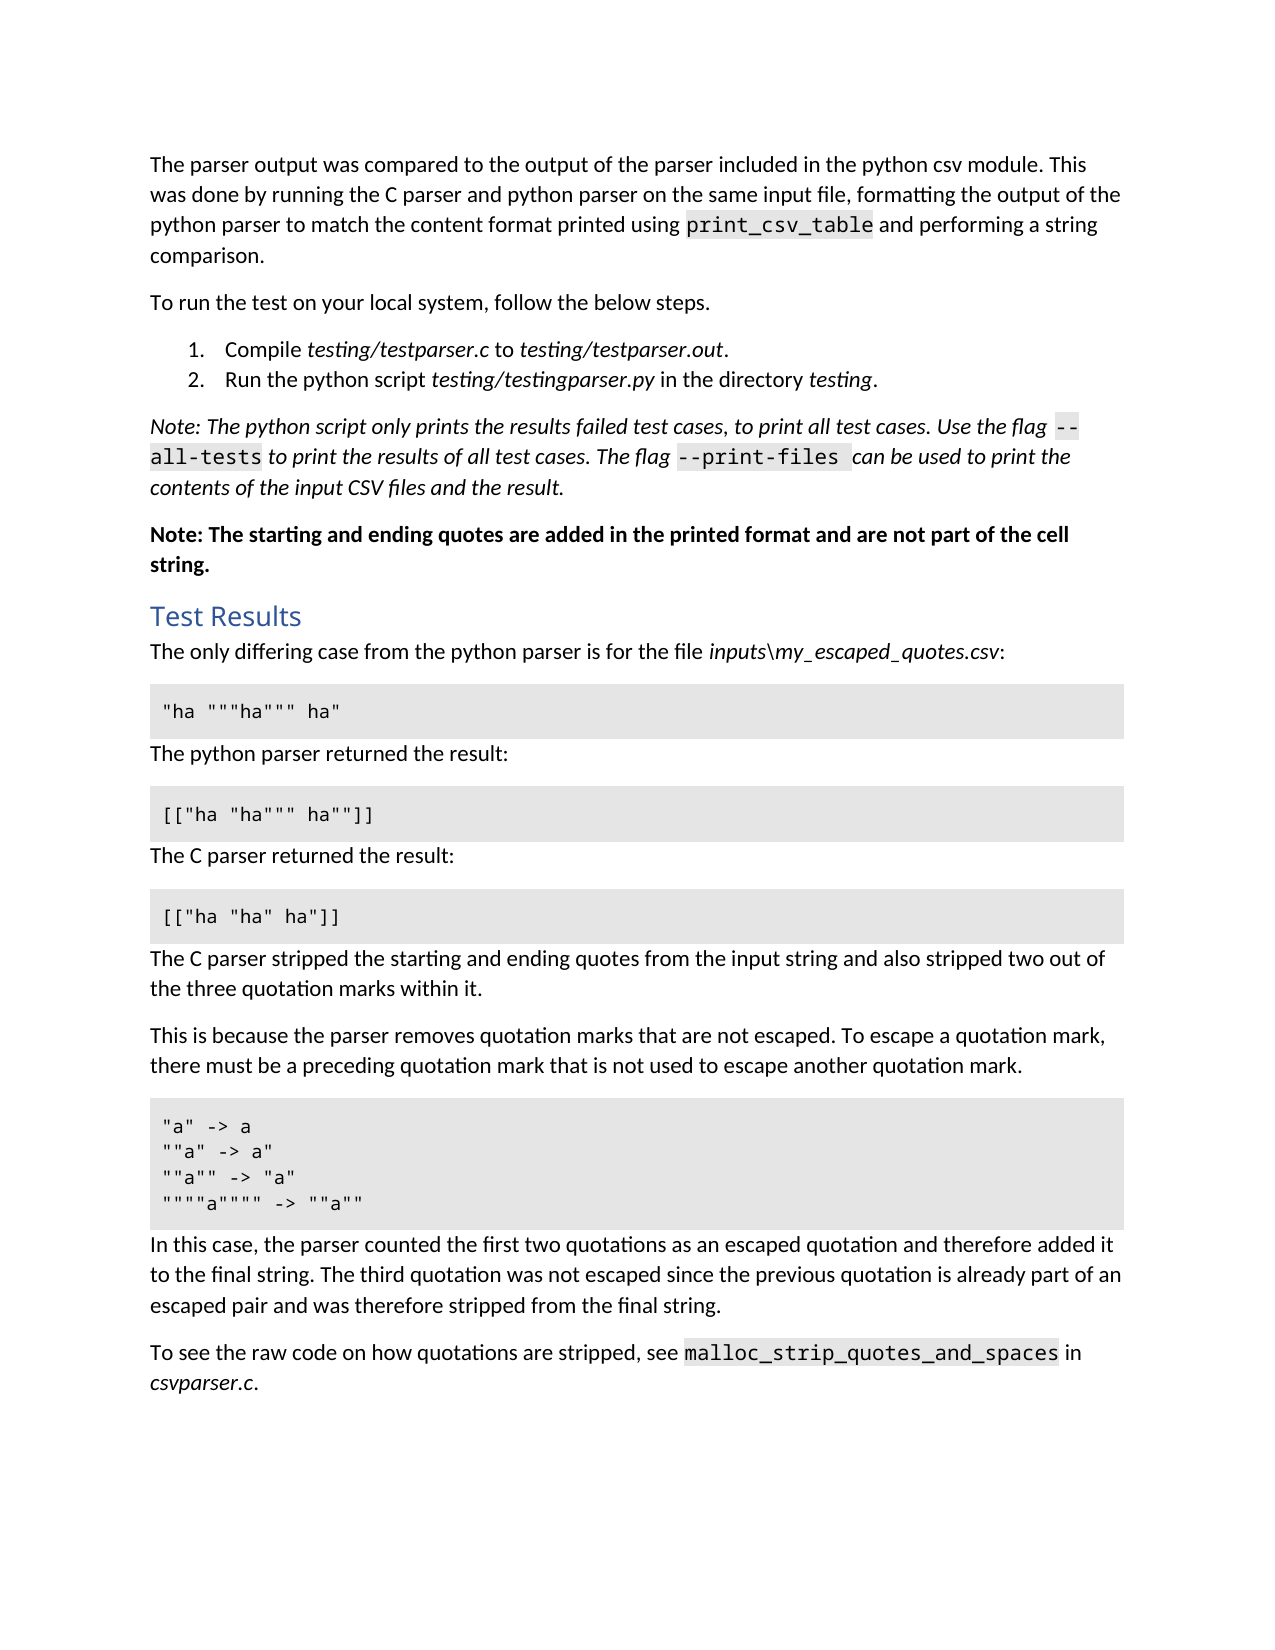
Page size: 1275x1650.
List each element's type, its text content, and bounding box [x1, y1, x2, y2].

text To see the raw code on how quotations are stripped, see malloc_strip_quotes_and_spaces in csvparser.c. [150, 1338, 1125, 1396]
table_header "ha """ha""" ha" [150, 684, 1124, 739]
text Note: The python script only prints the results failed test cases, to print all test cases. Use the flag --all-tests to print the results of all test cases. The flag --print-files can be used to print the contents of the input CSV files and the result. [150, 412, 1125, 501]
table_header [["ha "ha" ha"]] [150, 889, 1124, 944]
text The python parser returned the result: [150, 739, 1125, 767]
text The only differing case from the python parser is for the file inputs\my_escaped_quotes.csv: [150, 637, 1125, 665]
text The parser output was compared to the output of the parser included in the python csv module. This was done by running the C parser and python parser on the same input file, formatting the output of the python parser to match the content format printed using print_csv_table and performing a string comparison. [150, 150, 1125, 269]
text The C parser stripped the starting and ending quotes from the input string and also stripped two out of the three quotation marks within it. [150, 944, 1125, 1002]
list Run the python script testing/testingparser.py in the directory testing. [187, 365, 1125, 393]
subtitle Test Results [150, 597, 1125, 634]
text In this case, the parser counted the first two quotations as an escaped quotation and therefore added it to the final string. The third quotation was not escaped since the previous quotation is already part of an escaped pair and was therefore stripped from the final string. [150, 1230, 1125, 1319]
text The C parser returned the result: [150, 842, 1125, 870]
table_header "a" -> a ""a" -> a" ""a"" -> "a" """"a"""" -> ""a"" [150, 1098, 1124, 1230]
text This is because the parser removes quotation marks that are not escaped. To escape a quotation mark, there must be a preceding quotation mark that is not used to escape another quotation mark. [150, 1021, 1125, 1079]
text Note: The starting and ending quotes are added in the printed format and are not part of the cell string. [150, 520, 1125, 578]
list Compile testing/testparser.c to testing/testparser.out. [187, 335, 1125, 363]
table_header [["ha "ha""" ha""]] [150, 786, 1124, 842]
text To run the test on your local system, follow the below steps. [150, 288, 1125, 316]
